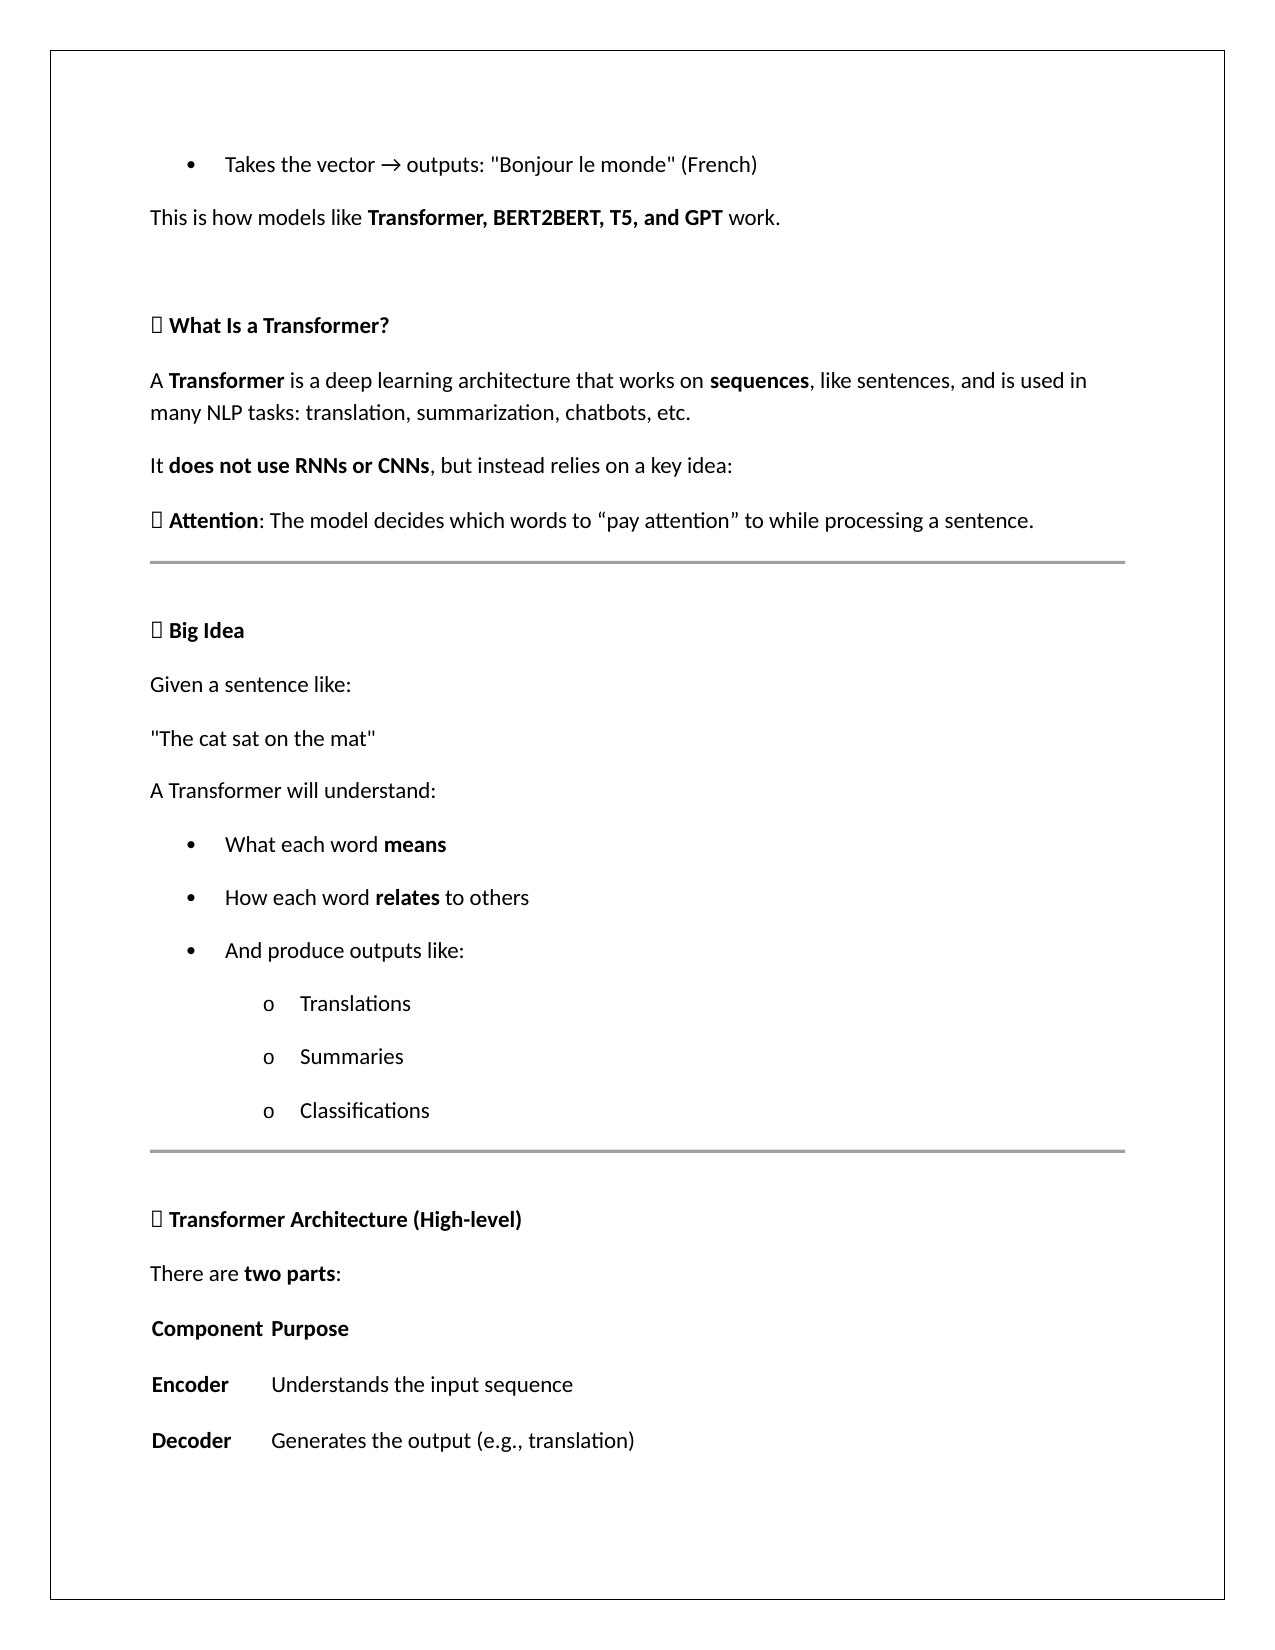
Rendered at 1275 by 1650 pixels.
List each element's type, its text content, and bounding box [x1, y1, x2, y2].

table_cell Understands the input sequence [270, 1368, 642, 1424]
list Classifications [262, 1096, 1125, 1124]
text There are two parts: [150, 1259, 1125, 1287]
table_cell Encoder [150, 1368, 269, 1424]
table_header Component [150, 1313, 269, 1368]
text A Transformer is a deep learning architecture that works on sequences, like sentences, and is used in many NLP tasks: translation, summarization, chatbots, etc. [150, 366, 1125, 426]
text Given a sentence like: [150, 671, 1125, 699]
list Takes the vector → outputs: "Bonjour le monde" (French) [187, 150, 1125, 178]
text 💡 Big Idea [150, 614, 1125, 645]
text 🔑 Attention: The model decides which words to “pay attention” to while processing a sentence. [150, 504, 1125, 535]
table_cell Decoder [150, 1424, 269, 1480]
text It does not use RNNs or CNNs, but instead relies on a key idea: [150, 451, 1125, 479]
list What each word means [187, 830, 1125, 858]
text "The cat sat on the mat" [150, 724, 1125, 752]
list Translations [262, 989, 1125, 1017]
list And produce outputs like: [187, 936, 1125, 964]
list How each word relates to others [187, 883, 1125, 911]
text 🧱 Transformer Architecture (High-level) [150, 1203, 1125, 1234]
table_header Purpose [270, 1313, 642, 1368]
table_cell Generates the output (e.g., translation) [270, 1424, 642, 1480]
text 🧠 What Is a Transformer? [150, 309, 1125, 340]
list Summaries [262, 1042, 1125, 1071]
text This is how models like Transformer, BERT2BERT, T5, and GPT work. [150, 203, 1125, 231]
text A Transformer will understand: [150, 777, 1125, 805]
